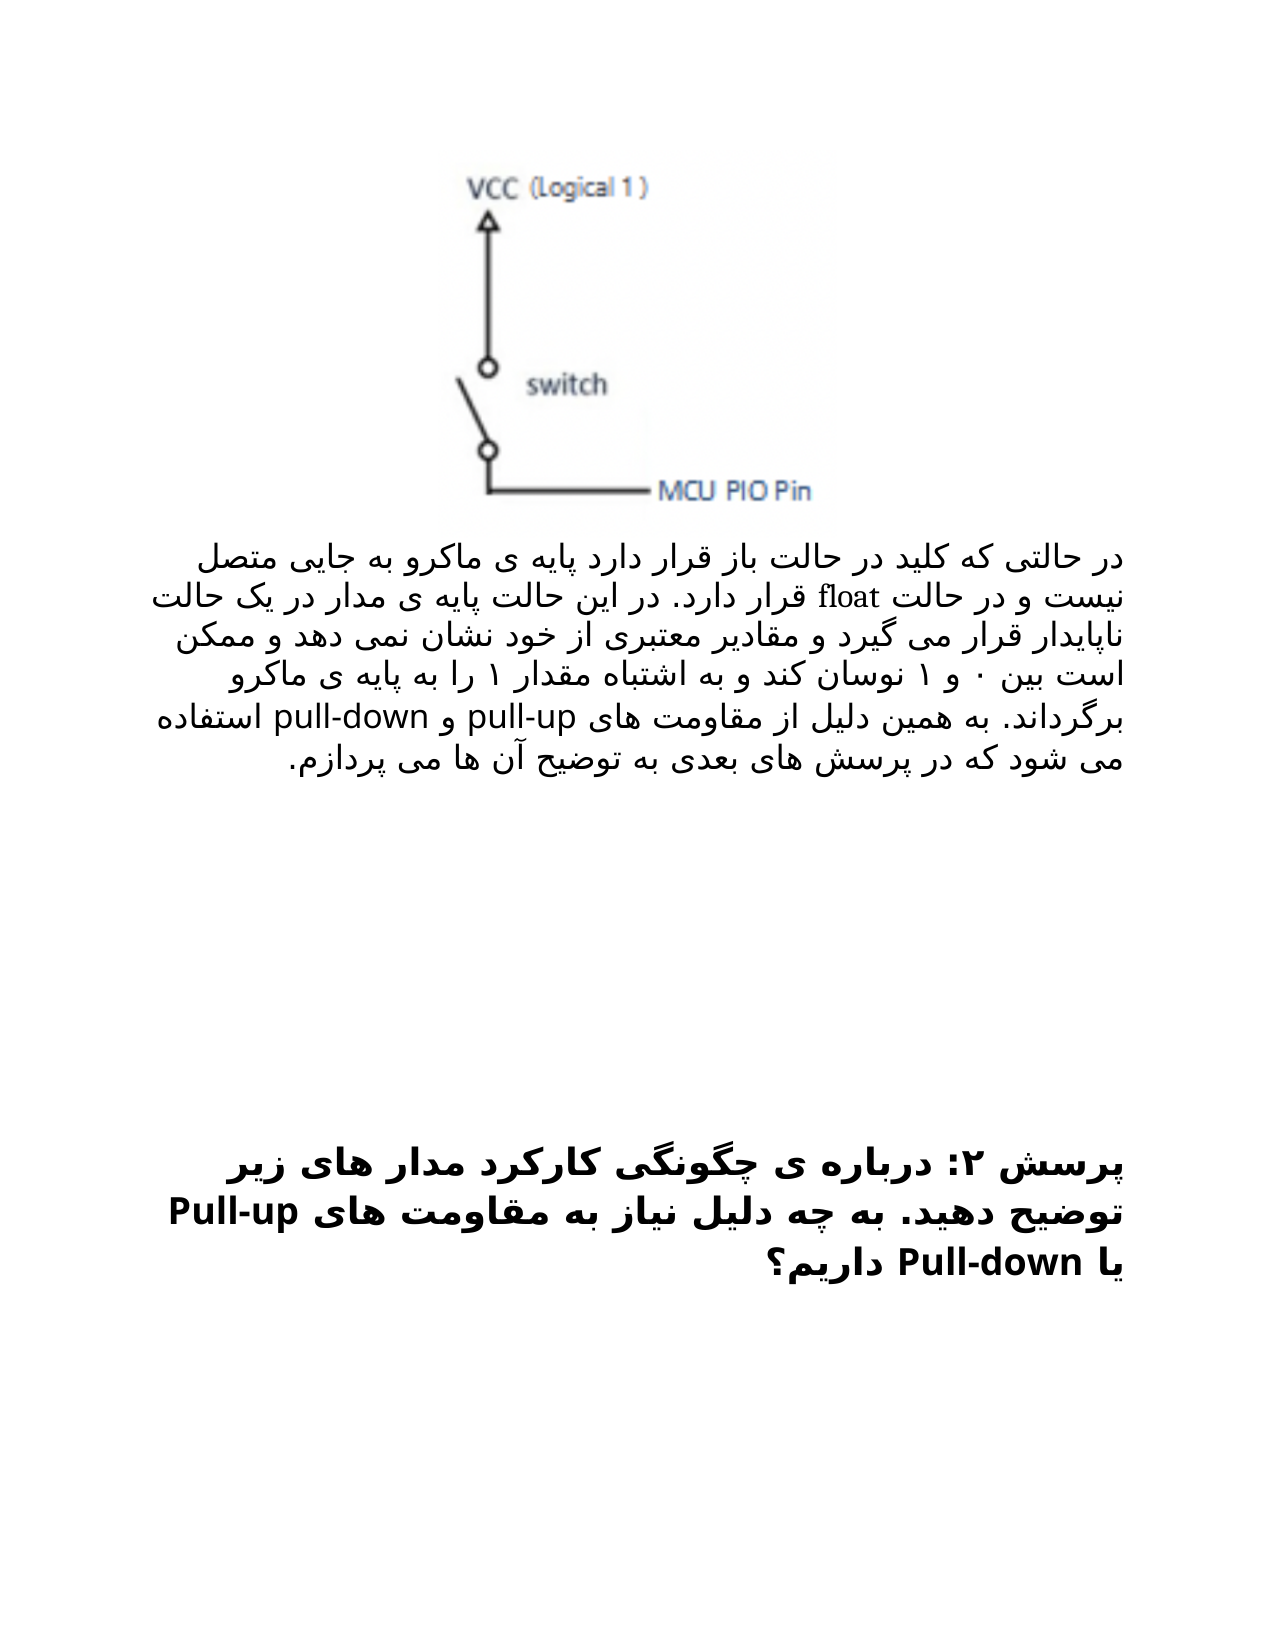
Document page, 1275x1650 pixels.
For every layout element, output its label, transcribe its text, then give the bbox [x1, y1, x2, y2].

text در حالتی که کلید در حالت باز قرار دارد پایه ی ماکرو به جایی متصل نیست و در حالت float قرار دارد. در این حالت پایه ی مدار در یک حالت ناپایدار قرار می گیرد و مقادیر معتبری از خود نشان نمی دهد و ممکن است بین ۰ و ۱ نوسان کند و به اشتباه مقدار ۱ را به پایه ی ماکرو برگرداند. به همین دلیل از مقاومت های pull-up و pull-down استفاده می شود که در پرسش های بعدی به توضیح آن ها می پردازم. [150, 537, 1125, 778]
text پرسش ۲: درباره ی چگونگی کارکرد مدار های زیر توضیح دهید. به چه دلیل نیاز به مقاومت های Pull-up یا Pull-down داریم؟ [150, 1141, 1125, 1287]
picture [437, 150, 838, 538]
